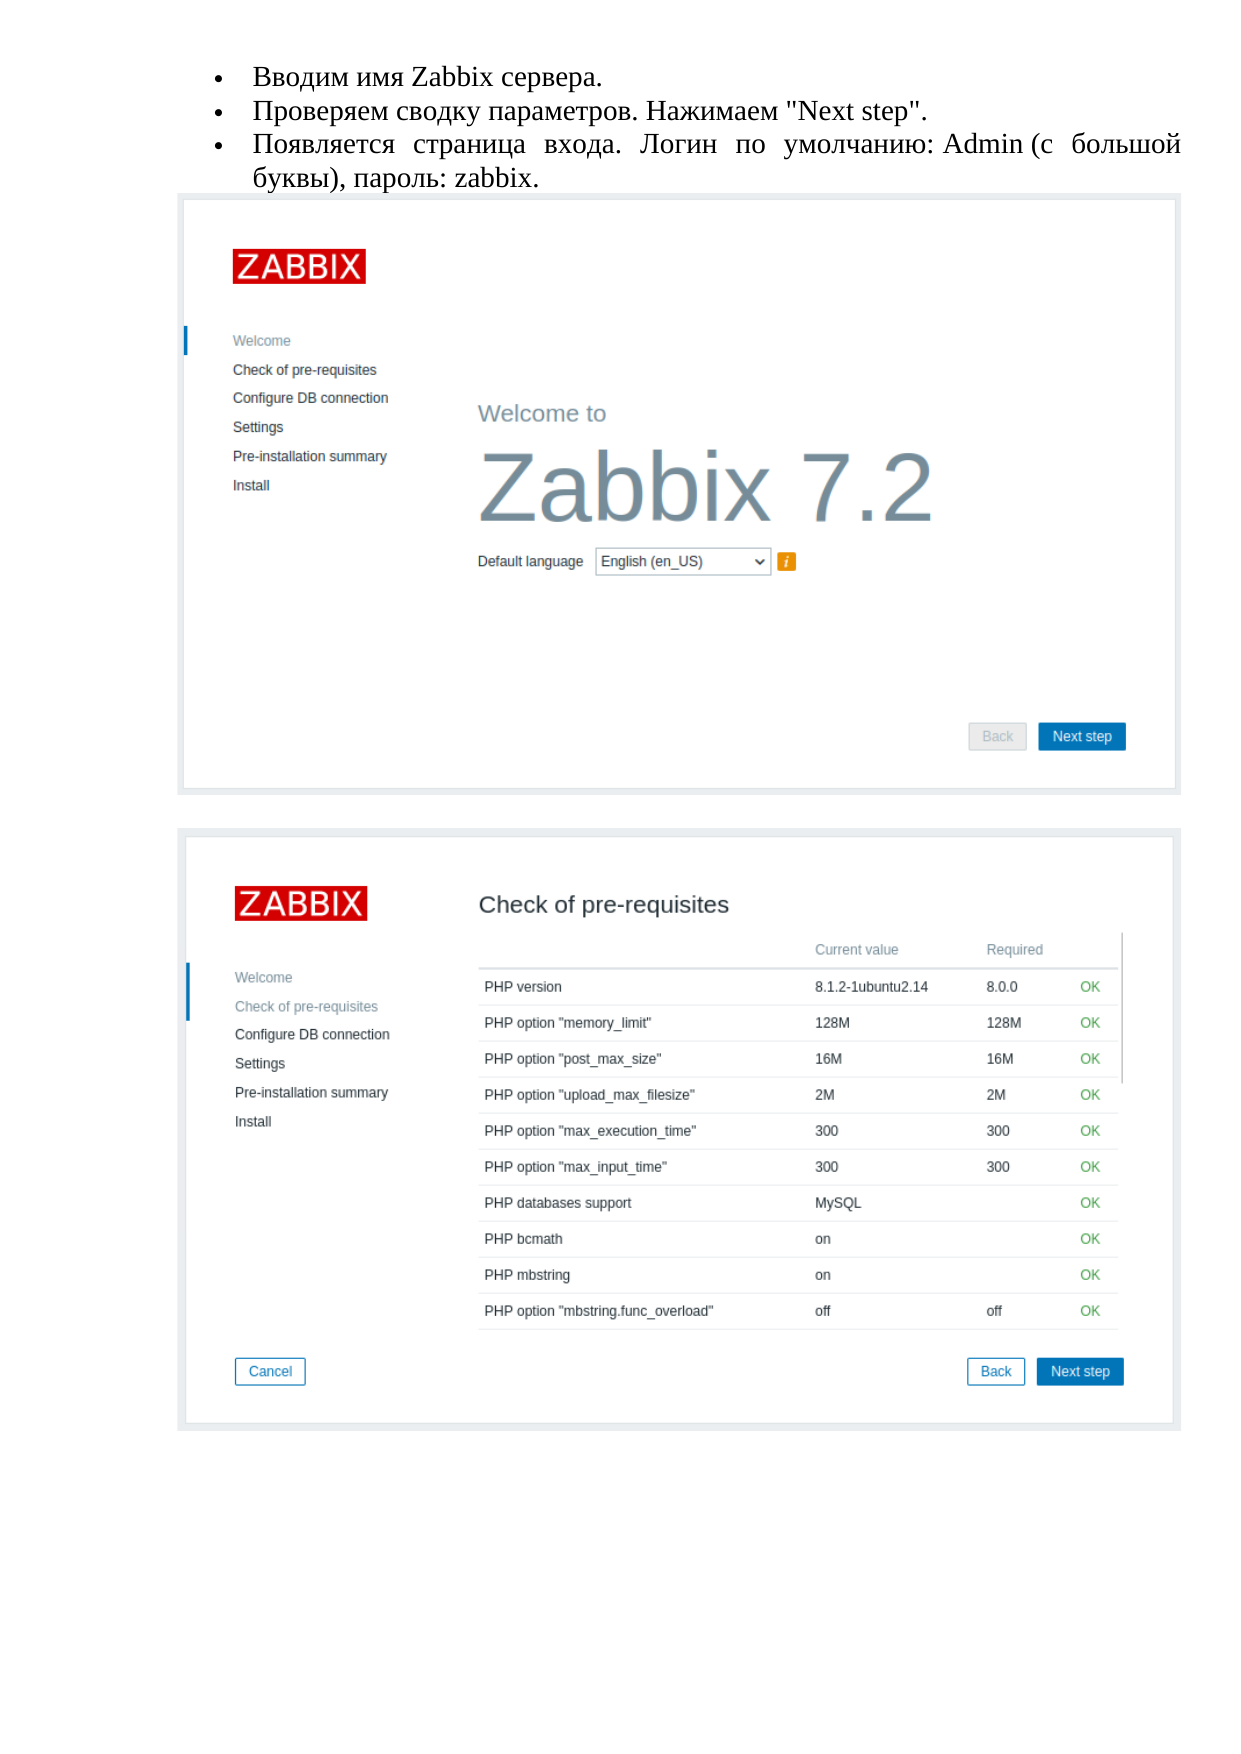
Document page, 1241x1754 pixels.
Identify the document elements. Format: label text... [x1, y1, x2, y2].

picture [177, 193, 1182, 795]
list Вводим имя Zabbix сервера. [215, 59, 1181, 93]
list Проверяем сводку параметров. Нажимаем "Next step". [215, 93, 1181, 126]
picture [177, 828, 1182, 1431]
list Появляется страница входа. Логин по умолчанию: Admin (с большой буквы), пароль: zabbix. [215, 126, 1181, 193]
